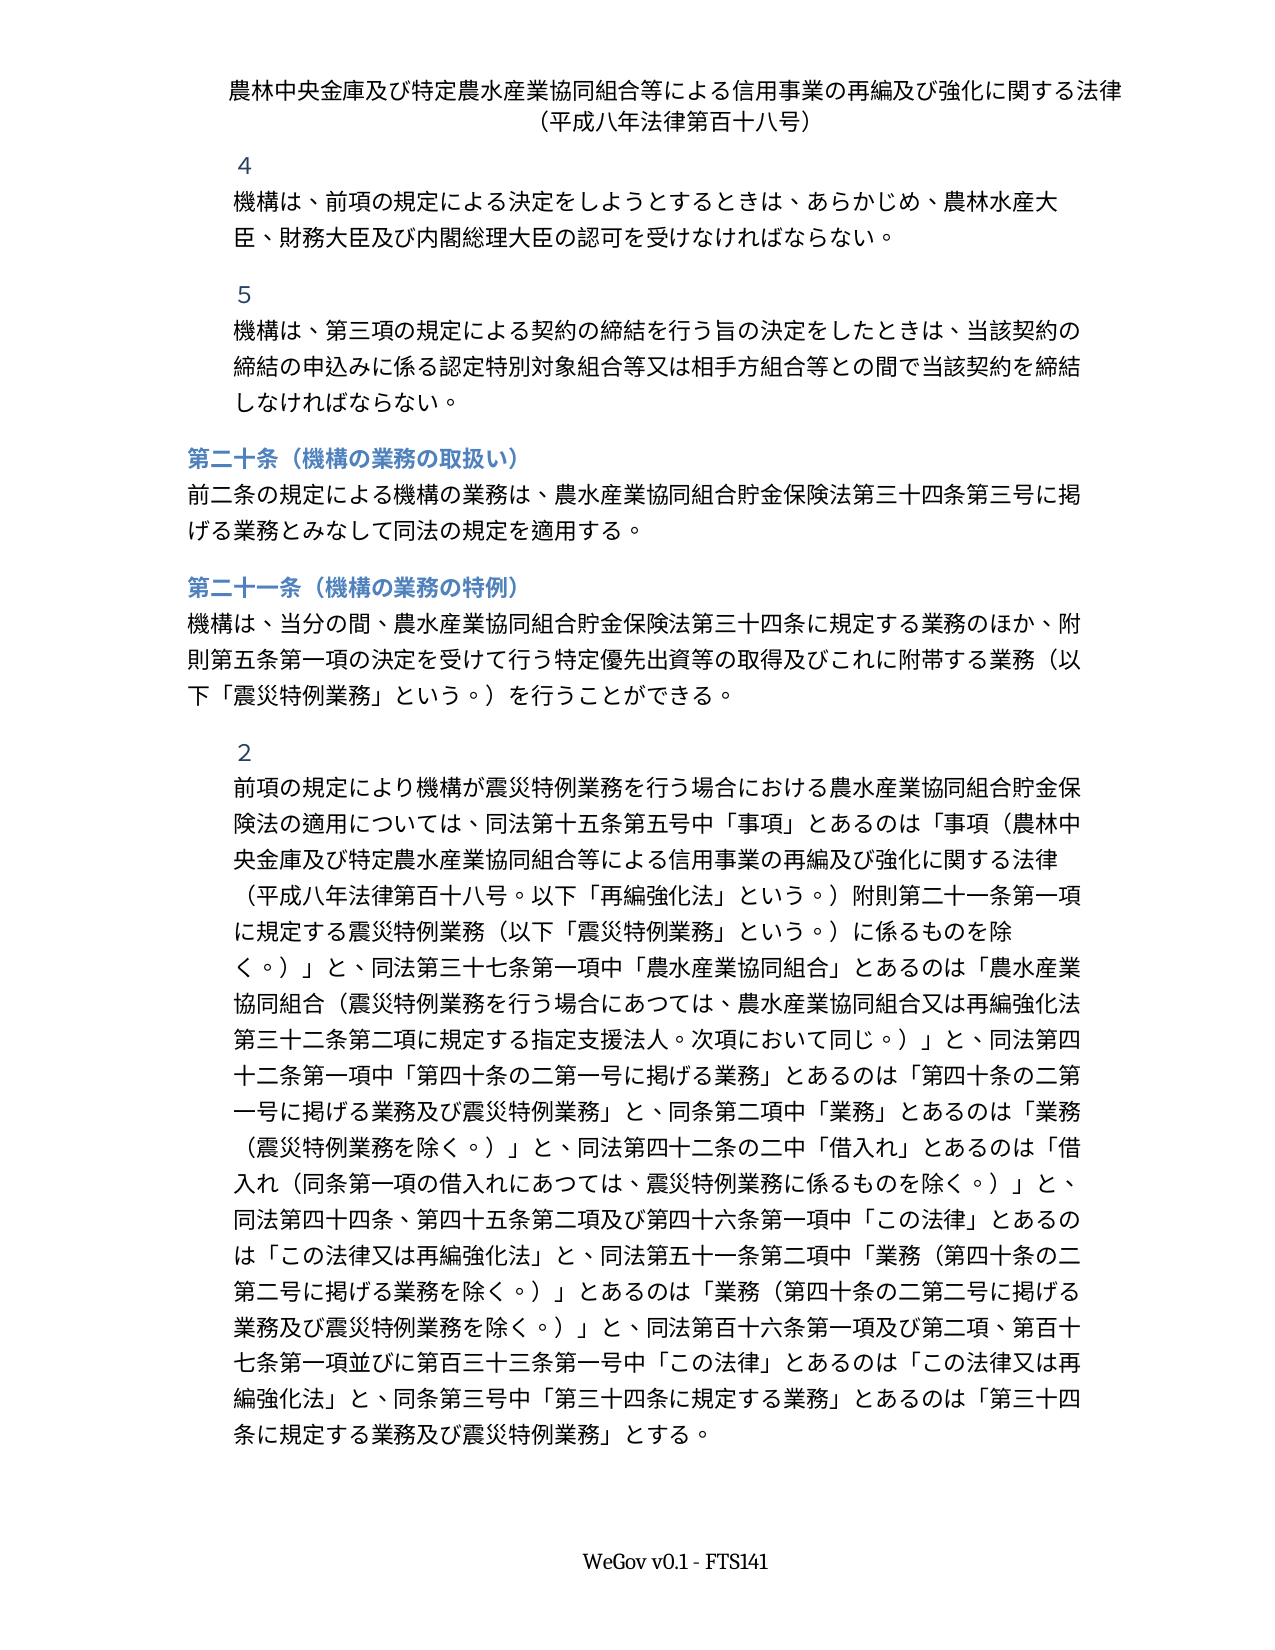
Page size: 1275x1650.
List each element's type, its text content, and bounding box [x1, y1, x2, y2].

text 機構は、当分の間、農水産業協同組合貯金保険法第三十四条に規定する業務のほか、附則第五条第一項の決定を受けて行う特定優先出資等の取得及びこれに附帯する業務（以下「震災特例業務」という。）を行うことができる。 [187, 608, 1087, 711]
subtitle 第二十条（機構の業務の取扱い） [187, 443, 1087, 474]
subtitle ４ [233, 150, 1087, 181]
subtitle ５ [233, 279, 1087, 310]
text 機構は、第三項の規定による契約の締結を行う旨の決定をしたときは、当該契約の締結の申込みに係る認定特別対象組合等又は相手方組合等との間で当該契約を締結しなければならない。 [233, 314, 1087, 418]
text 機構は、前項の規定による決定をしようとするときは、あらかじめ、農林水産大臣、財務大臣及び内閣総理大臣の認可を受けなければならない。 [233, 186, 1087, 253]
text 前項の規定により機構が震災特例業務を行う場合における農水産業協同組合貯金保険法の適用については、同法第十五条第五号中「事項」とあるのは「事項（農林中央金庫及び特定農水産業協同組合等による信用事業の再編及び強化に関する法律（平成八年法律第百十八号。以下「再編強化法」という。）附則第二十一条第一項に規定する震災特例業務（以下「震災特例業務」という。）に係るものを除く。）」と、同法第三十七条第一項中「農水産業協同組合」とあるのは「農水産業協同組合（震災特例業務を行う場合にあつては、農水産業協同組合又は再編強化法第三十二条第二項に規定する指定支援法人。次項において同じ。）」と、同法第四十二条第一項中「第四十条の二第一号に掲げる業務」とあるのは「第四十条の二第一号に掲げる業務及び震災特例業務」と、同条第二項中「業務」とあるのは「業務（震災特例業務を除く。）」と、同法第四十二条の二中「借入れ」とあるのは「借入れ（同条第一項の借入れにあつては、震災特例業務に係るものを除く。）」と、同法第四十四条、第四十五条第二項及び第四十六条第一項中「この法律」とあるのは「この法律又は再編強化法」と、同法第五十一条第二項中「業務（第四十条の二第二号に掲げる業務を除く。）」とあるのは「業務（第四十条の二第二号に掲げる業務及び震災特例業務を除く。）」と、同法第百十六条第一項及び第二項、第百十七条第一項並びに第百三十三条第一号中「この法律」とあるのは「この法律又は再編強化法」と、同条第三号中「第三十四条に規定する業務」とあるのは「第三十四条に規定する業務及び震災特例業務」とする。 [233, 772, 1087, 1451]
subtitle ２ [233, 736, 1087, 768]
text 前二条の規定による機構の業務は、農水産業協同組合貯金保険法第三十四条第三号に掲げる業務とみなして同法の規定を適用する。 [187, 479, 1087, 546]
subtitle 第二十一条（機構の業務の特例） [187, 572, 1087, 603]
